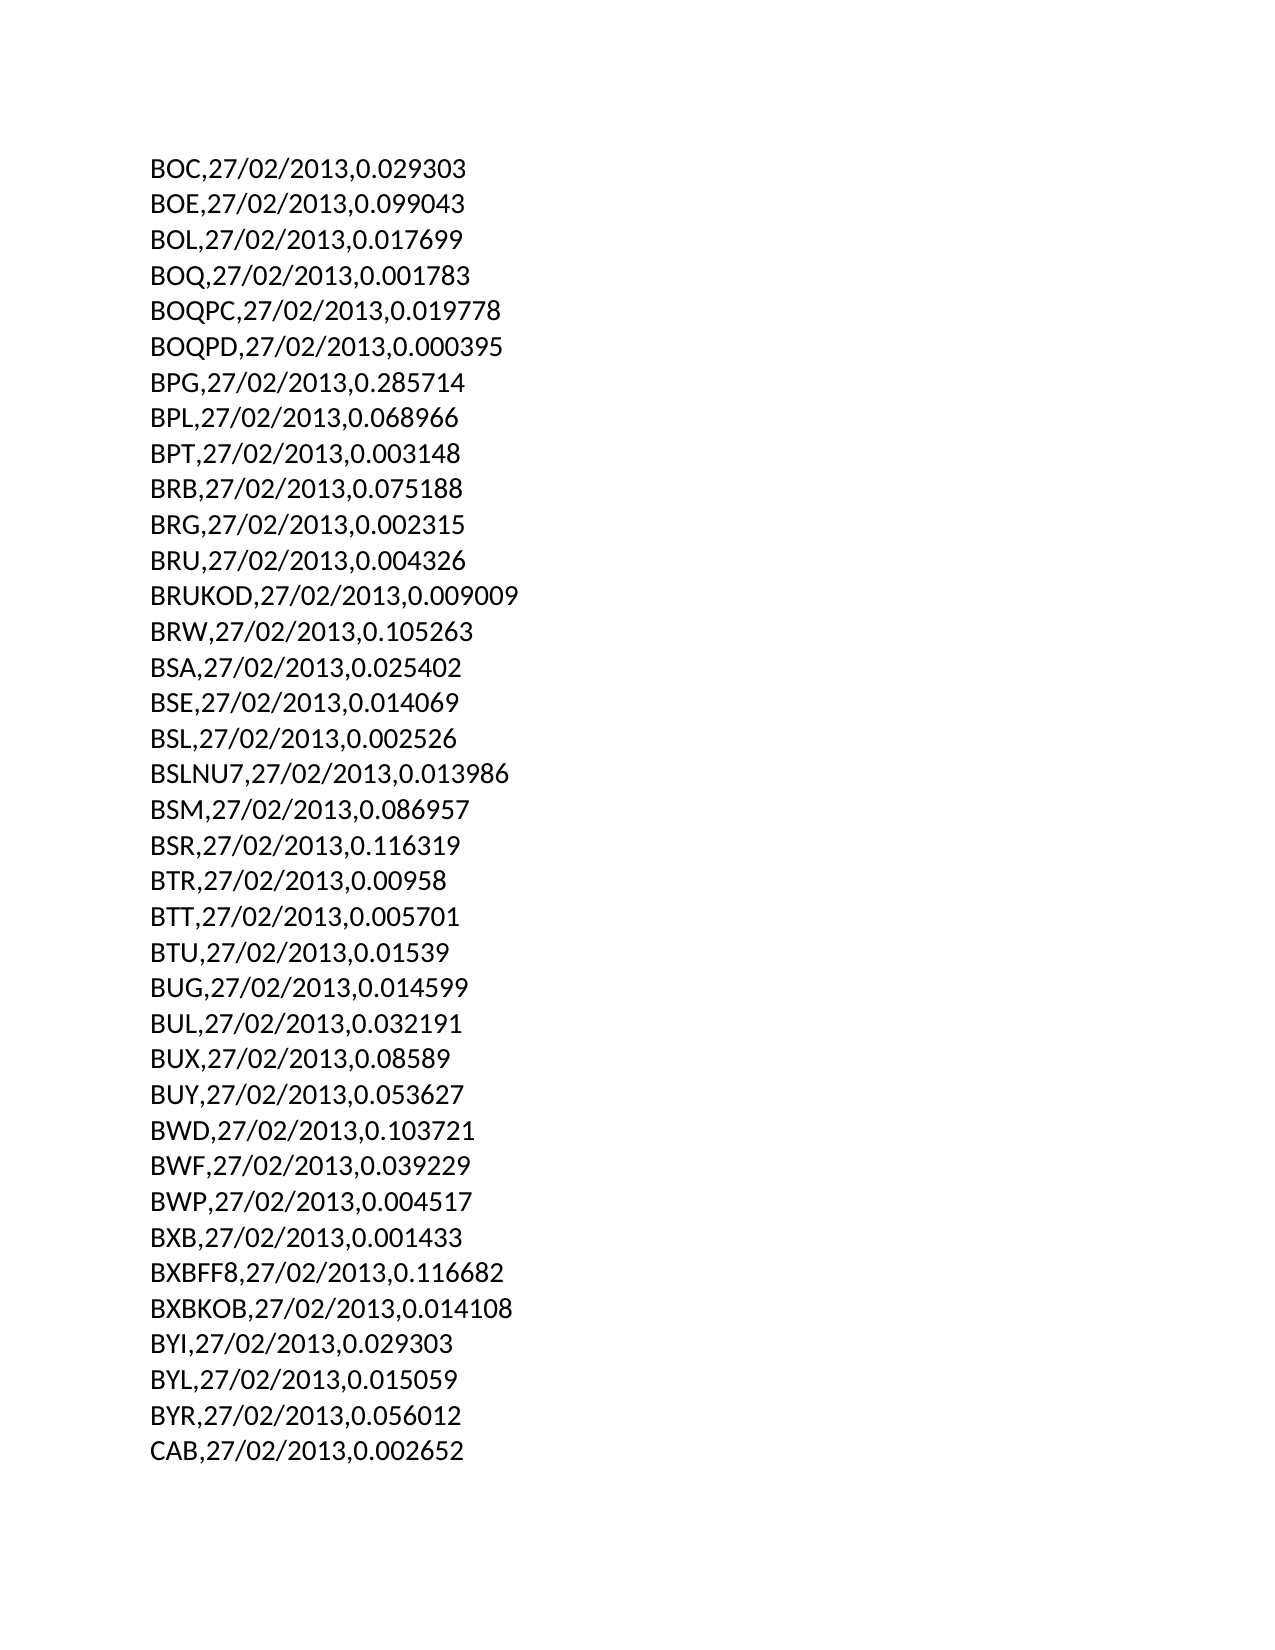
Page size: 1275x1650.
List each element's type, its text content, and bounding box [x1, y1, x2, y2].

text BSLNU7,27/02/2013,0.013986 [150, 756, 1125, 791]
text BWP,27/02/2013,0.004517 [150, 1183, 1125, 1219]
text BYR,27/02/2013,0.056012 [150, 1397, 1125, 1432]
text BPG,27/02/2013,0.285714 [150, 364, 1125, 399]
text BRUKOD,27/02/2013,0.009009 [150, 577, 1125, 613]
text BTT,27/02/2013,0.005701 [150, 898, 1125, 934]
text BUX,27/02/2013,0.08589 [150, 1041, 1125, 1076]
text BPT,27/02/2013,0.003148 [150, 435, 1125, 471]
text BYL,27/02/2013,0.015059 [150, 1361, 1125, 1397]
text BOQPD,27/02/2013,0.000395 [150, 328, 1125, 364]
text BSA,27/02/2013,0.025402 [150, 649, 1125, 684]
text BOQ,27/02/2013,0.001783 [150, 257, 1125, 292]
text BOE,27/02/2013,0.099043 [150, 186, 1125, 221]
text CAB,27/02/2013,0.002652 [150, 1432, 1125, 1468]
text BOQPC,27/02/2013,0.019778 [150, 292, 1125, 328]
text BPL,27/02/2013,0.068966 [150, 399, 1125, 435]
text BXB,27/02/2013,0.001433 [150, 1219, 1125, 1254]
text BWD,27/02/2013,0.103721 [150, 1112, 1125, 1147]
text BOC,27/02/2013,0.029303 [150, 150, 1125, 186]
text BSL,27/02/2013,0.002526 [150, 720, 1125, 756]
text BYI,27/02/2013,0.029303 [150, 1326, 1125, 1361]
text BRW,27/02/2013,0.105263 [150, 613, 1125, 649]
text BXBFF8,27/02/2013,0.116682 [150, 1254, 1125, 1290]
text BRB,27/02/2013,0.075188 [150, 471, 1125, 506]
text BWF,27/02/2013,0.039229 [150, 1147, 1125, 1183]
text BSM,27/02/2013,0.086957 [150, 791, 1125, 827]
text BRU,27/02/2013,0.004326 [150, 542, 1125, 577]
text BXBKOB,27/02/2013,0.014108 [150, 1290, 1125, 1326]
text BUL,27/02/2013,0.032191 [150, 1005, 1125, 1041]
text BOL,27/02/2013,0.017699 [150, 221, 1125, 257]
text BUG,27/02/2013,0.014599 [150, 969, 1125, 1005]
text BTU,27/02/2013,0.01539 [150, 934, 1125, 969]
text BUY,27/02/2013,0.053627 [150, 1076, 1125, 1112]
text BTR,27/02/2013,0.00958 [150, 862, 1125, 898]
text BSE,27/02/2013,0.014069 [150, 684, 1125, 720]
text BRG,27/02/2013,0.002315 [150, 506, 1125, 542]
text BSR,27/02/2013,0.116319 [150, 827, 1125, 862]
